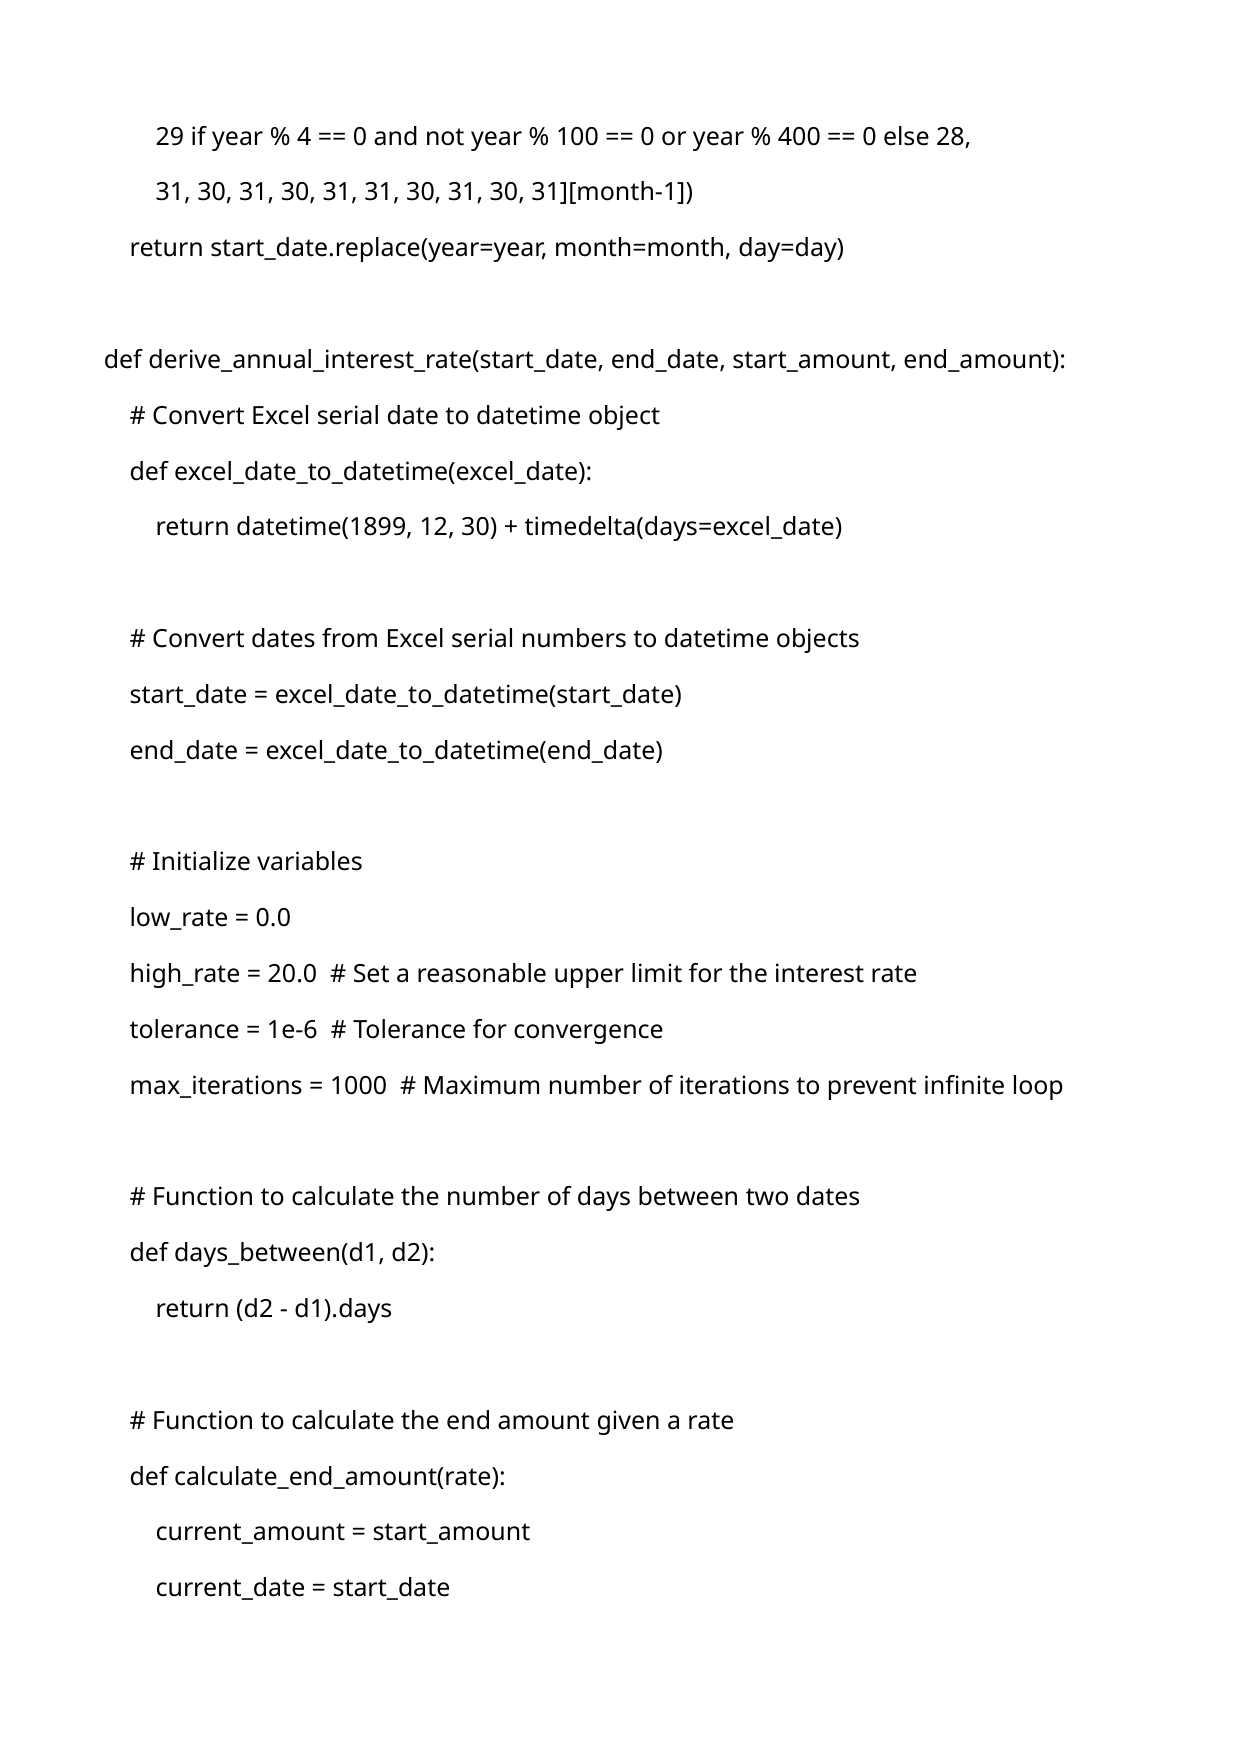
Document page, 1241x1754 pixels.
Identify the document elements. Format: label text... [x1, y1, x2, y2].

text 31, 30, 31, 30, 31, 31, 30, 31, 30, 31][month-1]) [103, 174, 1137, 208]
text high_rate = 20.0 # Set a reasonable upper limit for the interest rate [103, 956, 1137, 990]
text return datetime(1899, 12, 30) + timedelta(days=excel_date) [103, 509, 1137, 543]
text return start_date.replace(year=year, month=month, day=day) [103, 230, 1137, 264]
text # Function to calculate the end amount given a rate [103, 1402, 1137, 1436]
text 29 if year % 4 == 0 and not year % 100 == 0 or year % 400 == 0 else 28, [103, 118, 1137, 152]
text return (d2 - d1).days [103, 1291, 1137, 1325]
text # Convert dates from Excel serial numbers to datetime objects [103, 621, 1137, 655]
text max_iterations = 1000 # Maximum number of iterations to prevent infinite loop [103, 1067, 1137, 1101]
text current_amount = start_amount [103, 1514, 1137, 1548]
text tolerance = 1e-6 # Tolerance for convergence [103, 1011, 1137, 1046]
text current_date = start_date [103, 1570, 1137, 1604]
text # Initialize variables [103, 844, 1137, 878]
text # Function to calculate the number of days between two dates [103, 1179, 1137, 1213]
text end_date = excel_date_to_datetime(end_date) [103, 732, 1137, 766]
text start_date = excel_date_to_datetime(start_date) [103, 676, 1137, 711]
text def derive_annual_interest_rate(start_date, end_date, start_amount, end_amount): [103, 341, 1137, 376]
text # Convert Excel serial date to datetime object [103, 397, 1137, 431]
text def excel_date_to_datetime(excel_date): [103, 453, 1137, 487]
text def days_between(d1, d2): [103, 1235, 1137, 1269]
text low_rate = 0.0 [103, 900, 1137, 934]
text def calculate_end_amount(rate): [103, 1458, 1137, 1492]
